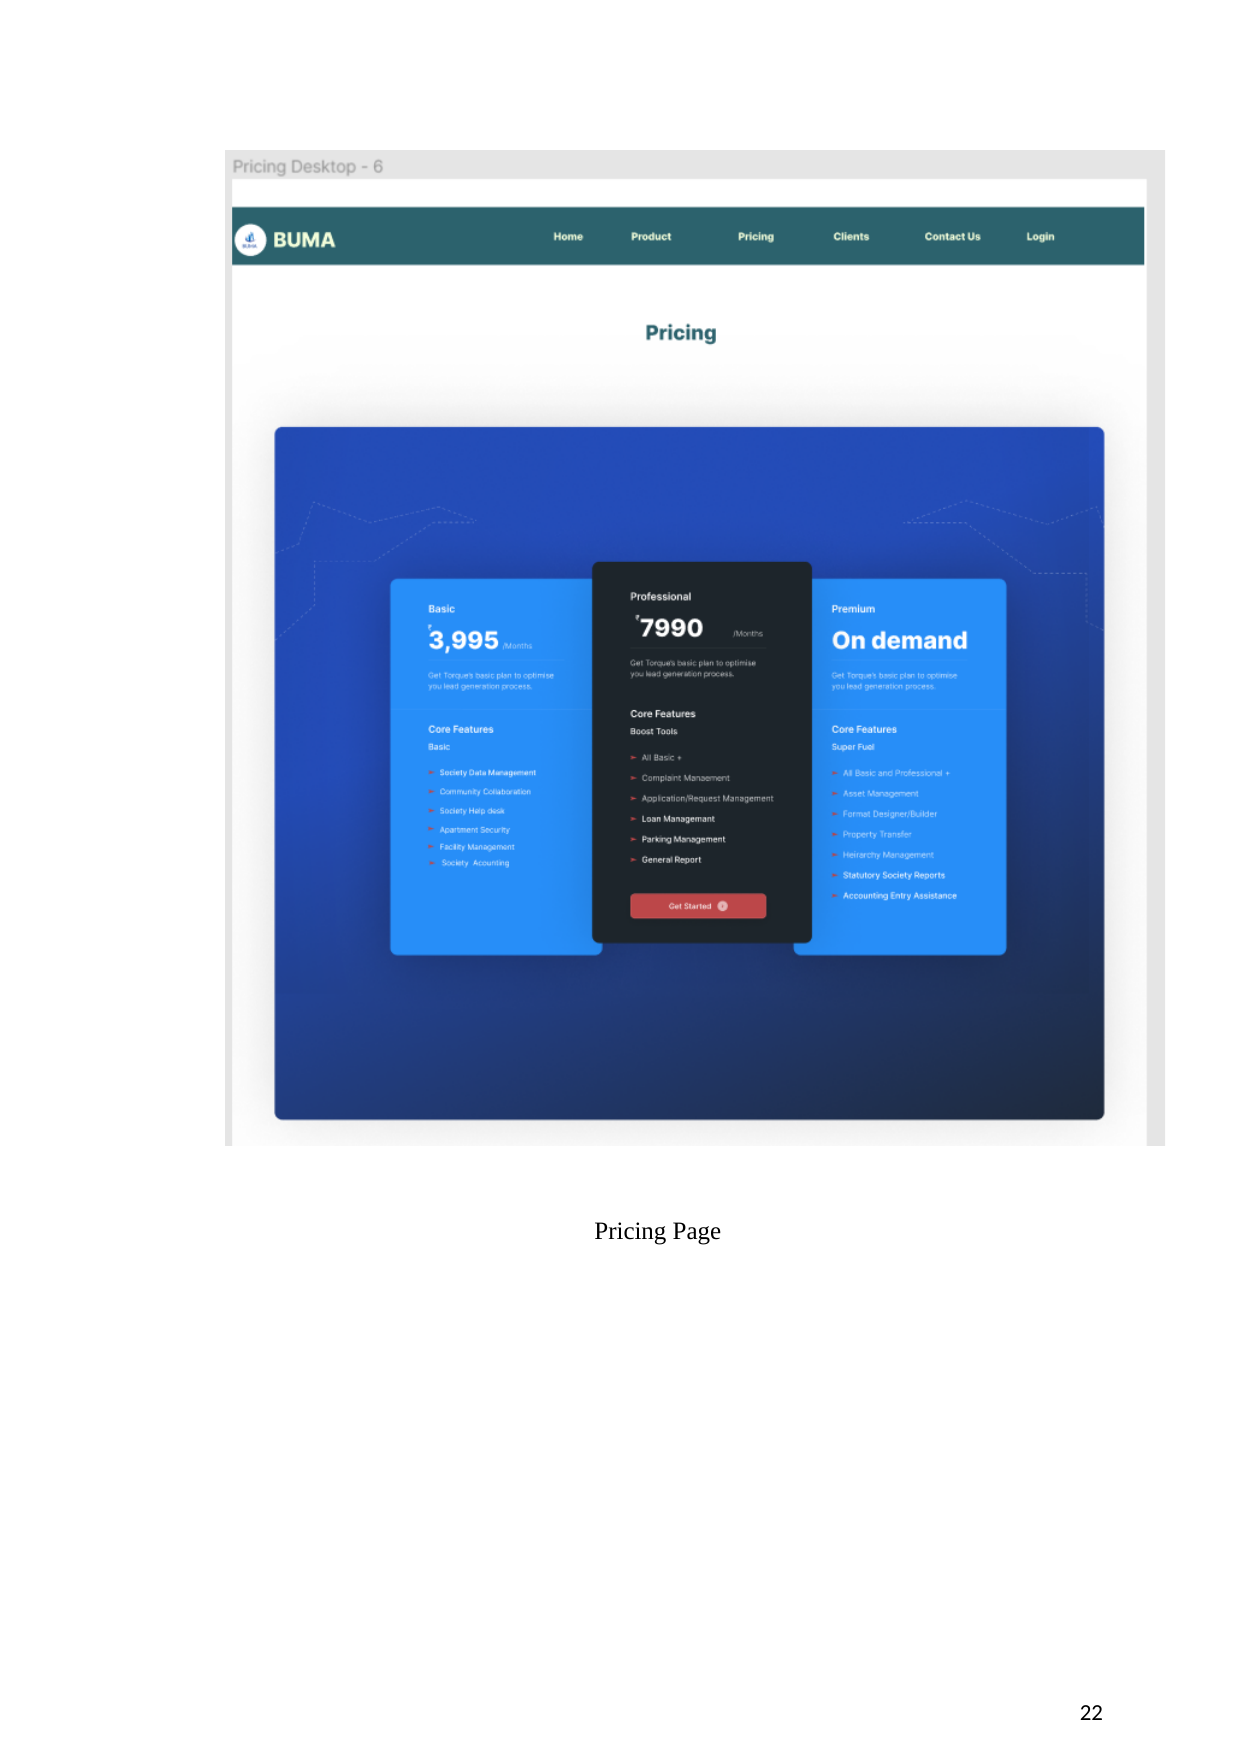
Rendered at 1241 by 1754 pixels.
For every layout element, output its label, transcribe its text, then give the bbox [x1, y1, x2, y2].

picture [225, 150, 1166, 1146]
text Pricing Page [150, 1216, 1090, 1245]
